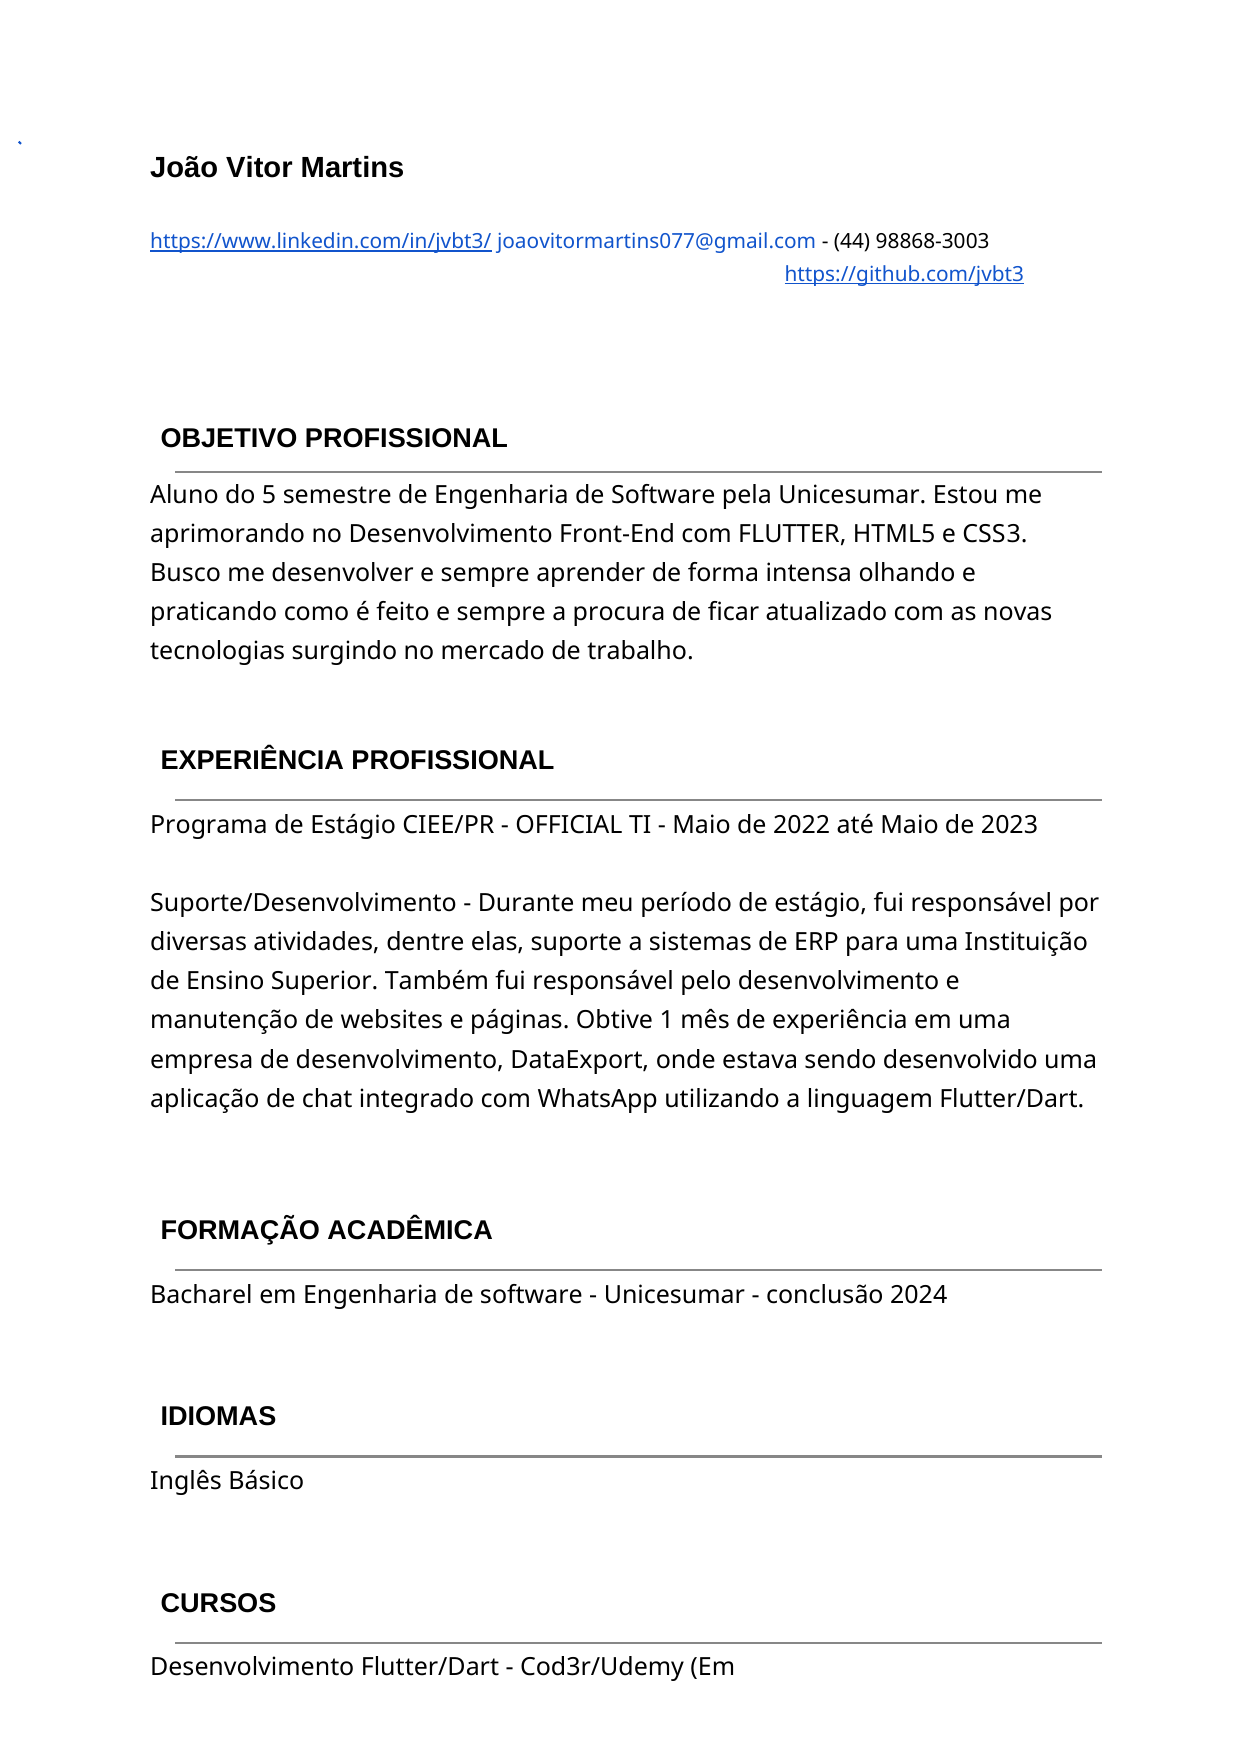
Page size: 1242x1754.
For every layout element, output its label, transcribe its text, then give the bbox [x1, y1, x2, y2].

text Inglês Básico [150, 1463, 1102, 1497]
subtitle CURSOS [150, 1587, 1102, 1618]
subtitle IDIOMAS [150, 1400, 1102, 1431]
subtitle FORMAÇÃO ACADÊMICA [150, 1214, 1102, 1245]
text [150, 1649, 845, 1683]
subtitle EXPERIÊNCIA PROFISSIONAL [150, 744, 1102, 775]
text Aluno do 5 semestre de Engenharia de Software pela Unicesumar. Estou me aprimorando no Desenvolvimento Front-End com FLUTTER, HTML5 e CSS3. Busco me desenvolver e sempre aprender de forma intensa olhando e praticando como é feito e sempre a procura de ficar atualizado com as novas tecnologias surgindo no mercado de trabalho. [150, 476, 1090, 667]
subtitle OBJETIVO PROFISSIONAL [150, 422, 1102, 453]
text Bacharel em Engenharia de software - Unicesumar - conclusão 2024 [150, 1276, 1102, 1310]
text Suporte/Desenvolvimento - Durante meu período de estágio, fui responsável por diversas atividades, dentre elas, suporte a sistemas de ERP para uma Instituição de Ensino Superior. Também fui responsável pelo desenvolvimento e manutenção de websites e páginas. Obtive 1 mês de experiência em uma empresa de desenvolvimento, DataExport, onde estava sendo desenvolvido uma aplicação de chat integrado com WhatsApp utilizando a linguagem Flutter/Dart. [150, 884, 1102, 1114]
text João Vitor Martins https://www.linkedin.com/in/jvbt3/ joaovitormartins077@gmail.com - (44) 98868-3003 https://github.com/jvbt3 [150, 150, 1090, 287]
text Programa de Estágio CIEE/PR - OFFICIAL TI - Maio de 2022 até Maio de 2023 [150, 806, 1102, 840]
